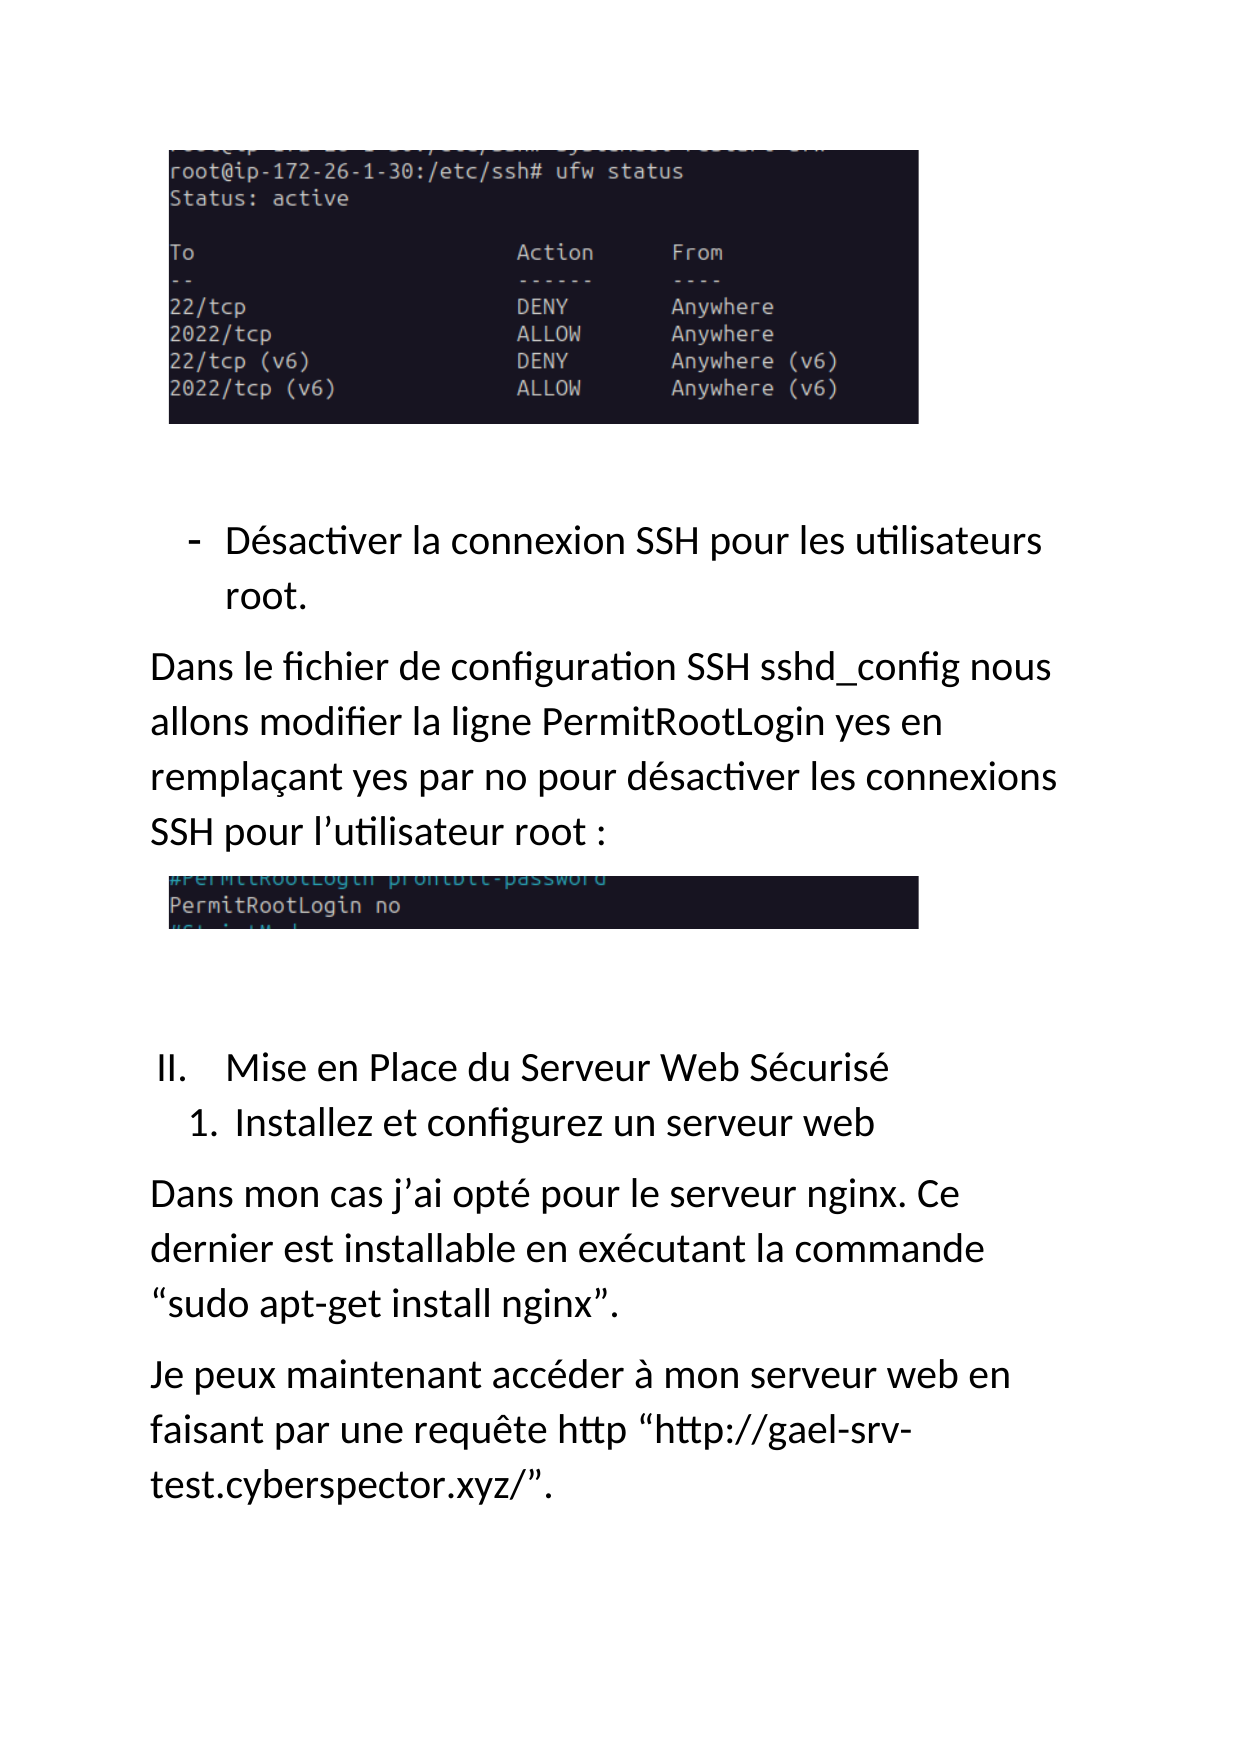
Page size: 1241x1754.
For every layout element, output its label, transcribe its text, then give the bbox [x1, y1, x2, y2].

list Mise en Place du Serveur Web Sécurisé [187, 1041, 1090, 1092]
list Désactiver la connexion SSH pour les utilisateurs root. [187, 514, 1090, 619]
text Dans mon cas j’ai opté pour le serveur nginx. Ce dernier est installable en exécutant la commande “sudo apt-get install nginx”. [150, 1167, 1090, 1328]
text Dans le fichier de configuration SSH sshd_config nous allons modifier la ligne PermitRootLogin yes en remplaçant yes par no pour désactiver les connexions SSH pour l’utilisateur root : [150, 640, 1090, 856]
text Je peux maintenant accéder à mon serveur web en faisant par une requête http “http://gael-srv-test.cyberspector.xyz/”. [150, 1348, 1090, 1509]
list Installez et configurez un serveur web [187, 1096, 1090, 1146]
